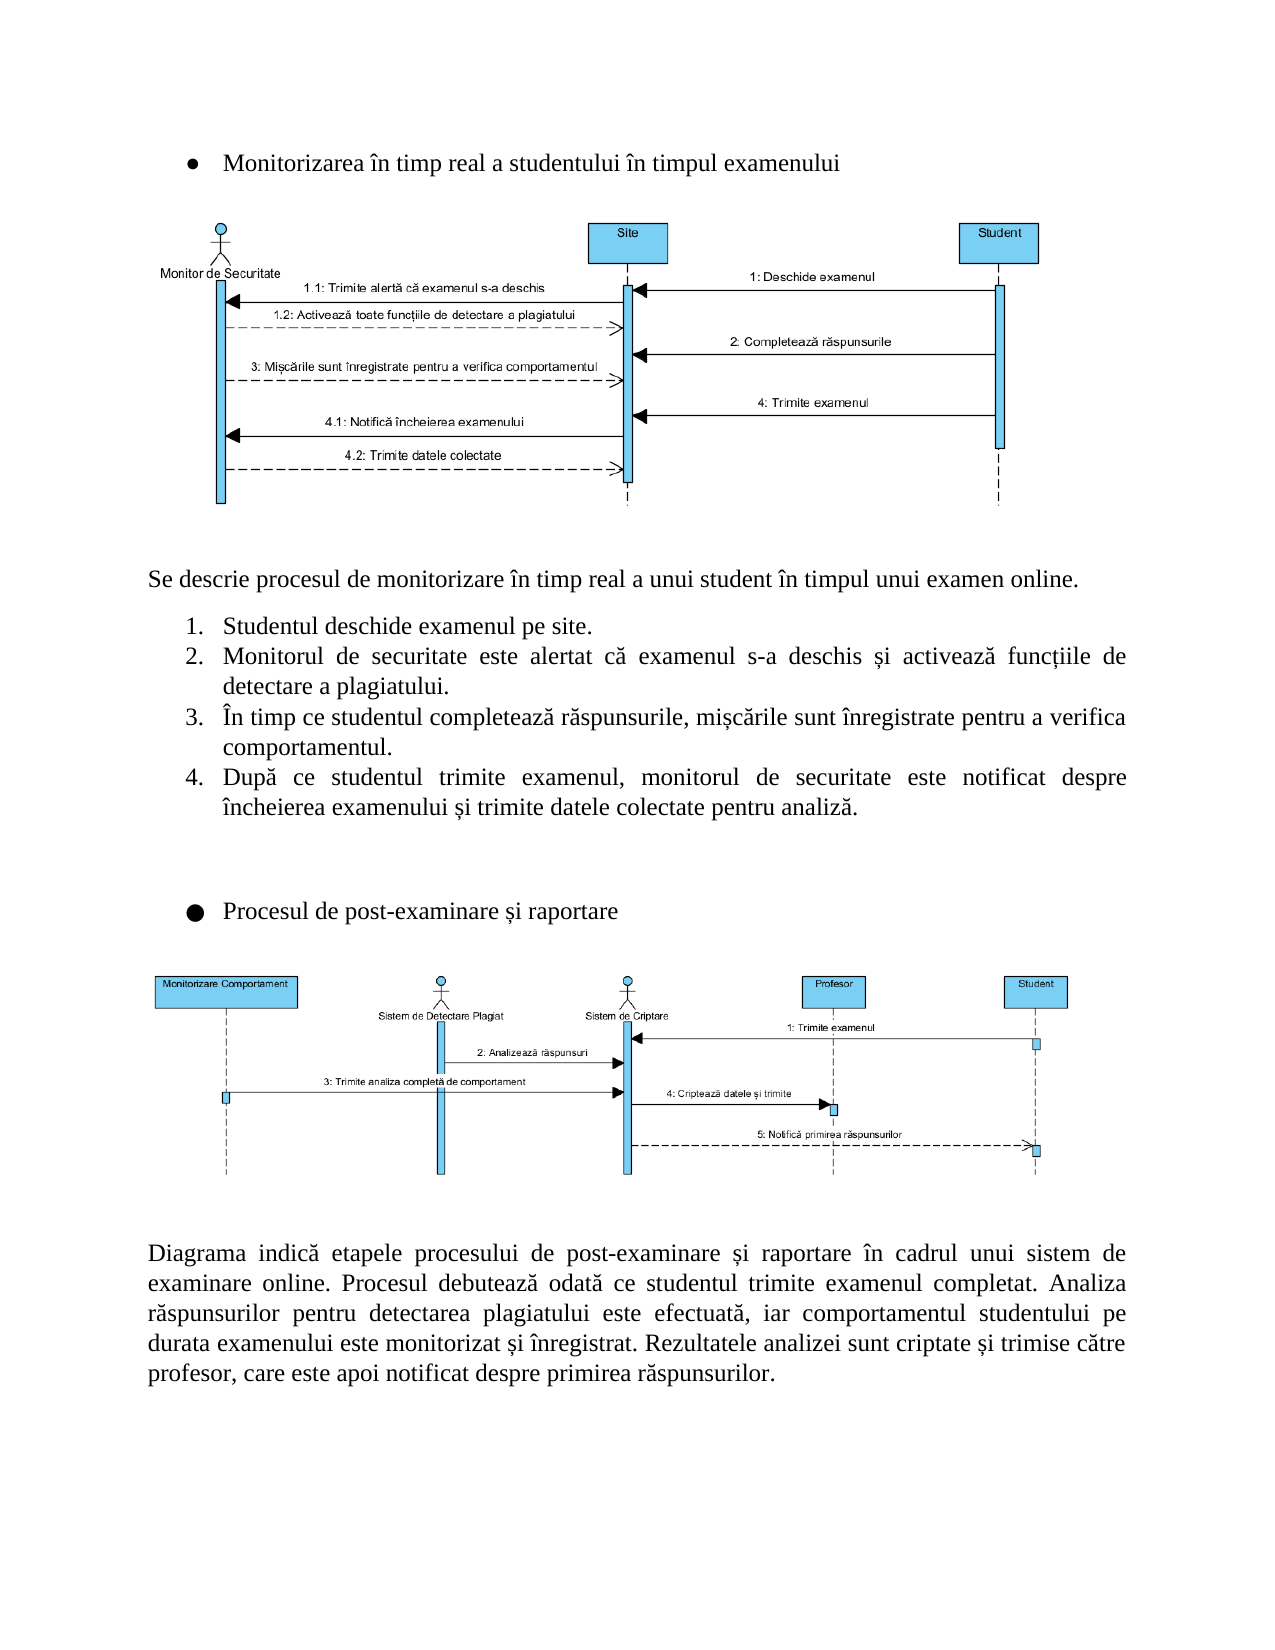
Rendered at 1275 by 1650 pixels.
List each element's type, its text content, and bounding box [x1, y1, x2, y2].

picture [147, 194, 1128, 547]
picture [147, 951, 1128, 1221]
list Studentul deschide examenul pe site. [185, 611, 1127, 640]
text Diagrama indică etapele procesului de post-examinare și raportare în cadrul unui sistem de examinare online. Procesul debutează odată ce studentul trimite examenul completat. Analiza răspunsurilor pentru detectarea plagiatului este efectuată, iar comportamentul studentului pe durata examenului este monitorizat și înregistrat. Rezultatele analizei sunt criptate și trimise către profesor, care este apoi notificat despre primirea răspunsurilor. [148, 1238, 1127, 1387]
list Monitorul de securitate este alertat că examenul s-a deschis și activează funcțiile de detectare a plagiatului. [185, 641, 1127, 700]
list Procesul de post-examinare și raportare [185, 885, 1127, 932]
list În timp ce studentul completează răspunsurile, mișcările sunt înregistrate pentru a verifica comportamentul. [185, 702, 1127, 760]
text Se descrie procesul de monitorizare în timp real a unui student în timpul unui examen online. [148, 564, 1127, 593]
list Monitorizarea în timp real a studentului în timpul examenului [185, 148, 1127, 176]
list După ce studentul trimite examenul, monitorul de securitate este notificat despre încheierea examenului și trimite datele colectate pentru analiză. [185, 762, 1127, 821]
